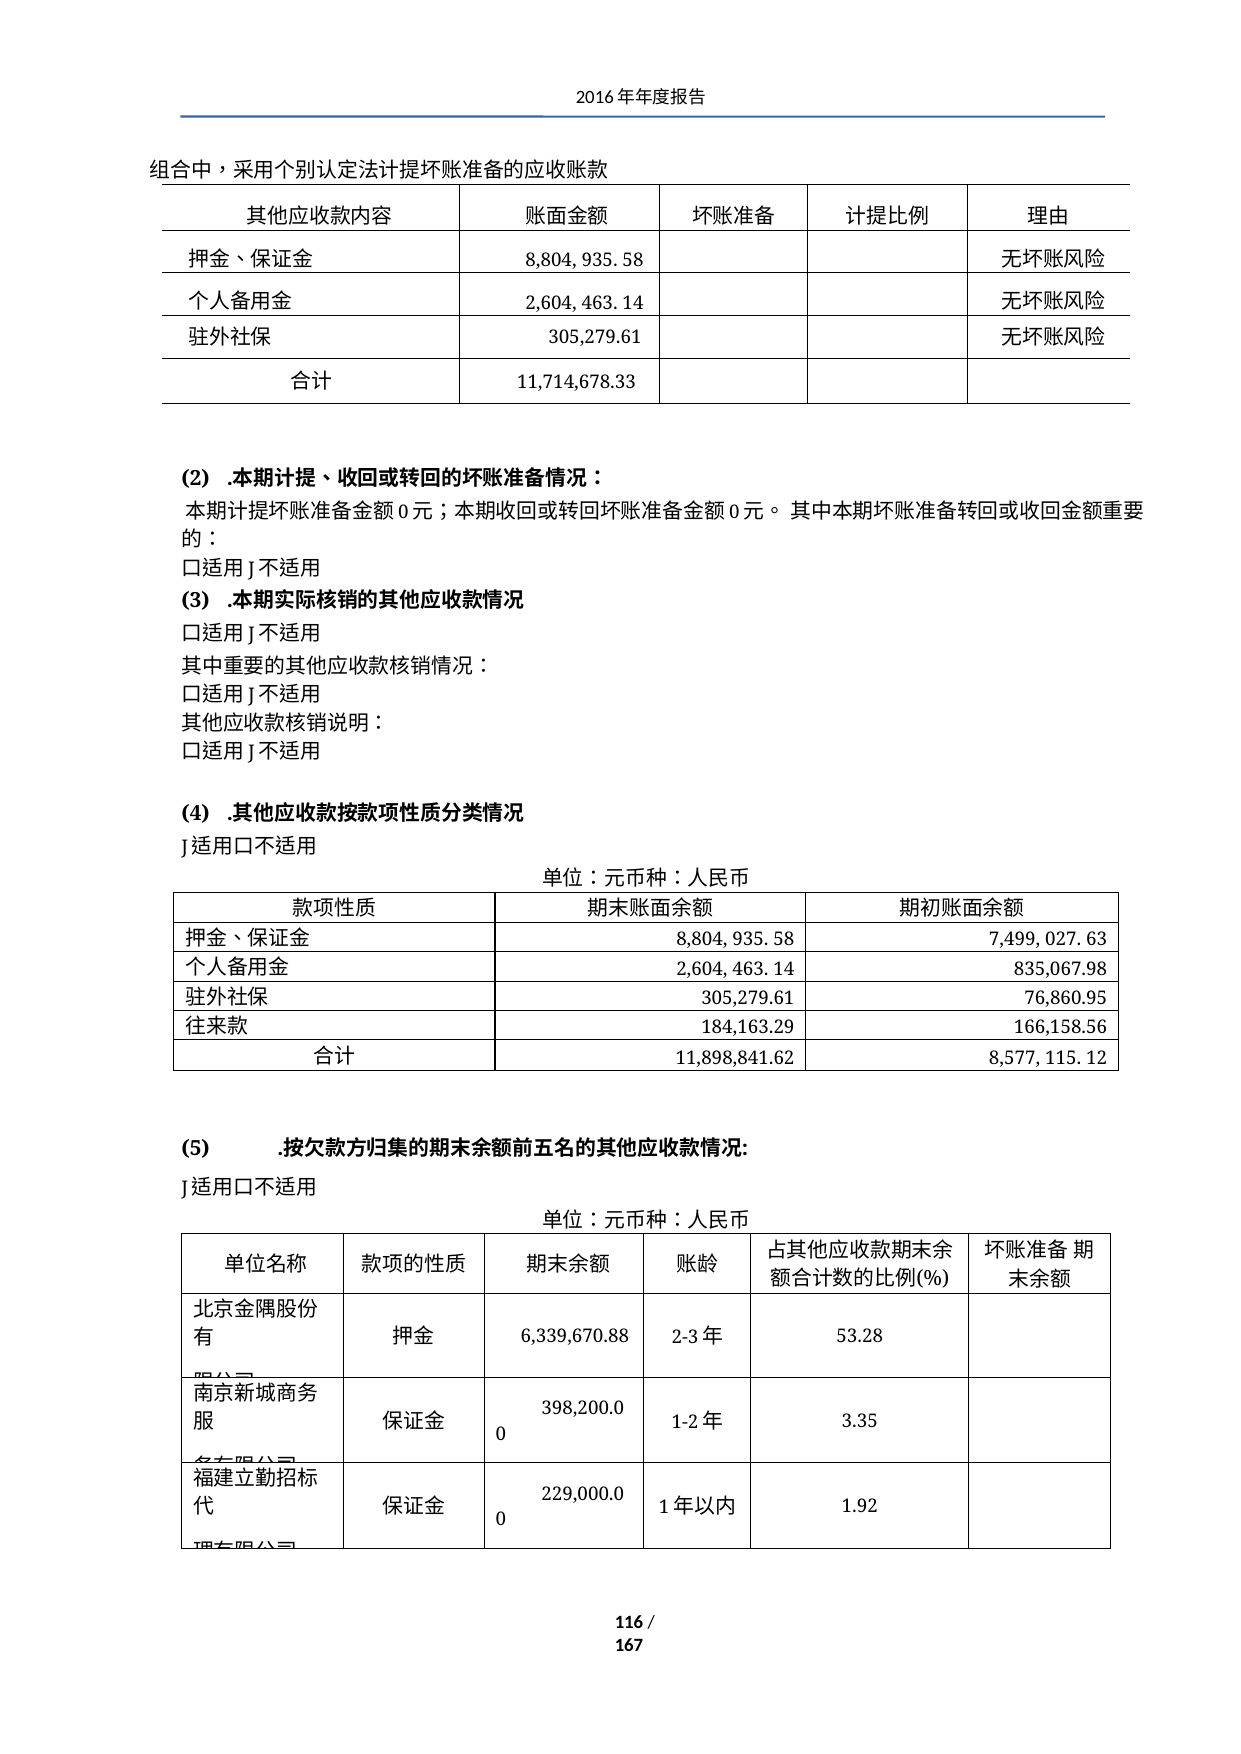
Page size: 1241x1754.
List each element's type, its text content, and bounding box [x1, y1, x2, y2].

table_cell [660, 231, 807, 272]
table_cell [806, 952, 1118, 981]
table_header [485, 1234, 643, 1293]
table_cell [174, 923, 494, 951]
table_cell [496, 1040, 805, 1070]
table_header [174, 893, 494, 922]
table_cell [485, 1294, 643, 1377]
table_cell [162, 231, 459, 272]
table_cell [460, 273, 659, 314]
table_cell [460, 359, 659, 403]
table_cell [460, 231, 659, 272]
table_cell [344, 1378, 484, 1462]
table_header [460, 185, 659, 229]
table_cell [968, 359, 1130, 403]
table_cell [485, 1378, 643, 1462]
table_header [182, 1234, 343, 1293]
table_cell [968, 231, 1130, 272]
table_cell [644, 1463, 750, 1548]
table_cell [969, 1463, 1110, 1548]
list .本期计提、收回或转回的坏账准备情况： [127, 462, 1165, 491]
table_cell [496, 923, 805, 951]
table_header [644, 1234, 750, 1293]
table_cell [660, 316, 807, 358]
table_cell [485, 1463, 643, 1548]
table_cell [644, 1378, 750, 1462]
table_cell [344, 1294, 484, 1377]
list .本期实际核销的其他应收款情况 [127, 585, 1165, 613]
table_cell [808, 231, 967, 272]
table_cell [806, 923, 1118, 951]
list .按欠款方归集的期末余额前五名的其他应收款情况: [127, 1133, 1165, 1162]
text 口适用J不适用 [127, 679, 1165, 707]
text 单位：元币种：人民币 [127, 863, 1165, 892]
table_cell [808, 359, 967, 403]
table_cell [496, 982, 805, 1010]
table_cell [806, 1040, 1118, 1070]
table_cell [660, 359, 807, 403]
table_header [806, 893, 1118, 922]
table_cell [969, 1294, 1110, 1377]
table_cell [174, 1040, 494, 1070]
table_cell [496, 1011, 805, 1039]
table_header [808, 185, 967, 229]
text 口适用J不适用 [127, 736, 1165, 764]
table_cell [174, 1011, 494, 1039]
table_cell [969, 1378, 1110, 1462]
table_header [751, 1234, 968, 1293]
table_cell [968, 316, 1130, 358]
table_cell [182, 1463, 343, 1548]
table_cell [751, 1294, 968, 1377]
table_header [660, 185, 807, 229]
text 本期计提坏账准备金额0元；本期收回或转回坏账准备金额0元。 其中本期坏账准备转回或收回金额重要的： [181, 495, 1165, 552]
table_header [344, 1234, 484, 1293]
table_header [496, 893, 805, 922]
list .其他应收款按款项性质分类情况 [127, 798, 1165, 826]
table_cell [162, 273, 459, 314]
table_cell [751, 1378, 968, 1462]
text J适用口不适用 [127, 1172, 1165, 1201]
text 其中重要的其他应收款核销情况： [127, 650, 1165, 679]
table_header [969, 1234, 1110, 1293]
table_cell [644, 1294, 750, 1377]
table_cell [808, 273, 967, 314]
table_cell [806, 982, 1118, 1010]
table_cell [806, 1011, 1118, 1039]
text J适用口不适用 [127, 831, 1165, 859]
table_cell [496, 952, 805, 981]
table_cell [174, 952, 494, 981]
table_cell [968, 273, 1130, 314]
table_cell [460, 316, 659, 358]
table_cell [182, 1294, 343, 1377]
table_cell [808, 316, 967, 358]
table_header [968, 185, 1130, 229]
text 单位：元币种：人民币 [127, 1205, 1165, 1233]
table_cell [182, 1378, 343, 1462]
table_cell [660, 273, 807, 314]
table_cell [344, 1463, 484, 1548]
text 组合中，采用个别认定法计提坏账准备的应收账款 [149, 156, 1165, 184]
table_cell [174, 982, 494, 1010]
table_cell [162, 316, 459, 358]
text 口适用J不适用 [127, 552, 1165, 581]
text 口适用J不适用 [127, 618, 1165, 646]
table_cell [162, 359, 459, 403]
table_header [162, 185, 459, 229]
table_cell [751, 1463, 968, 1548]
text 其他应收款核销说明： [127, 707, 1165, 736]
